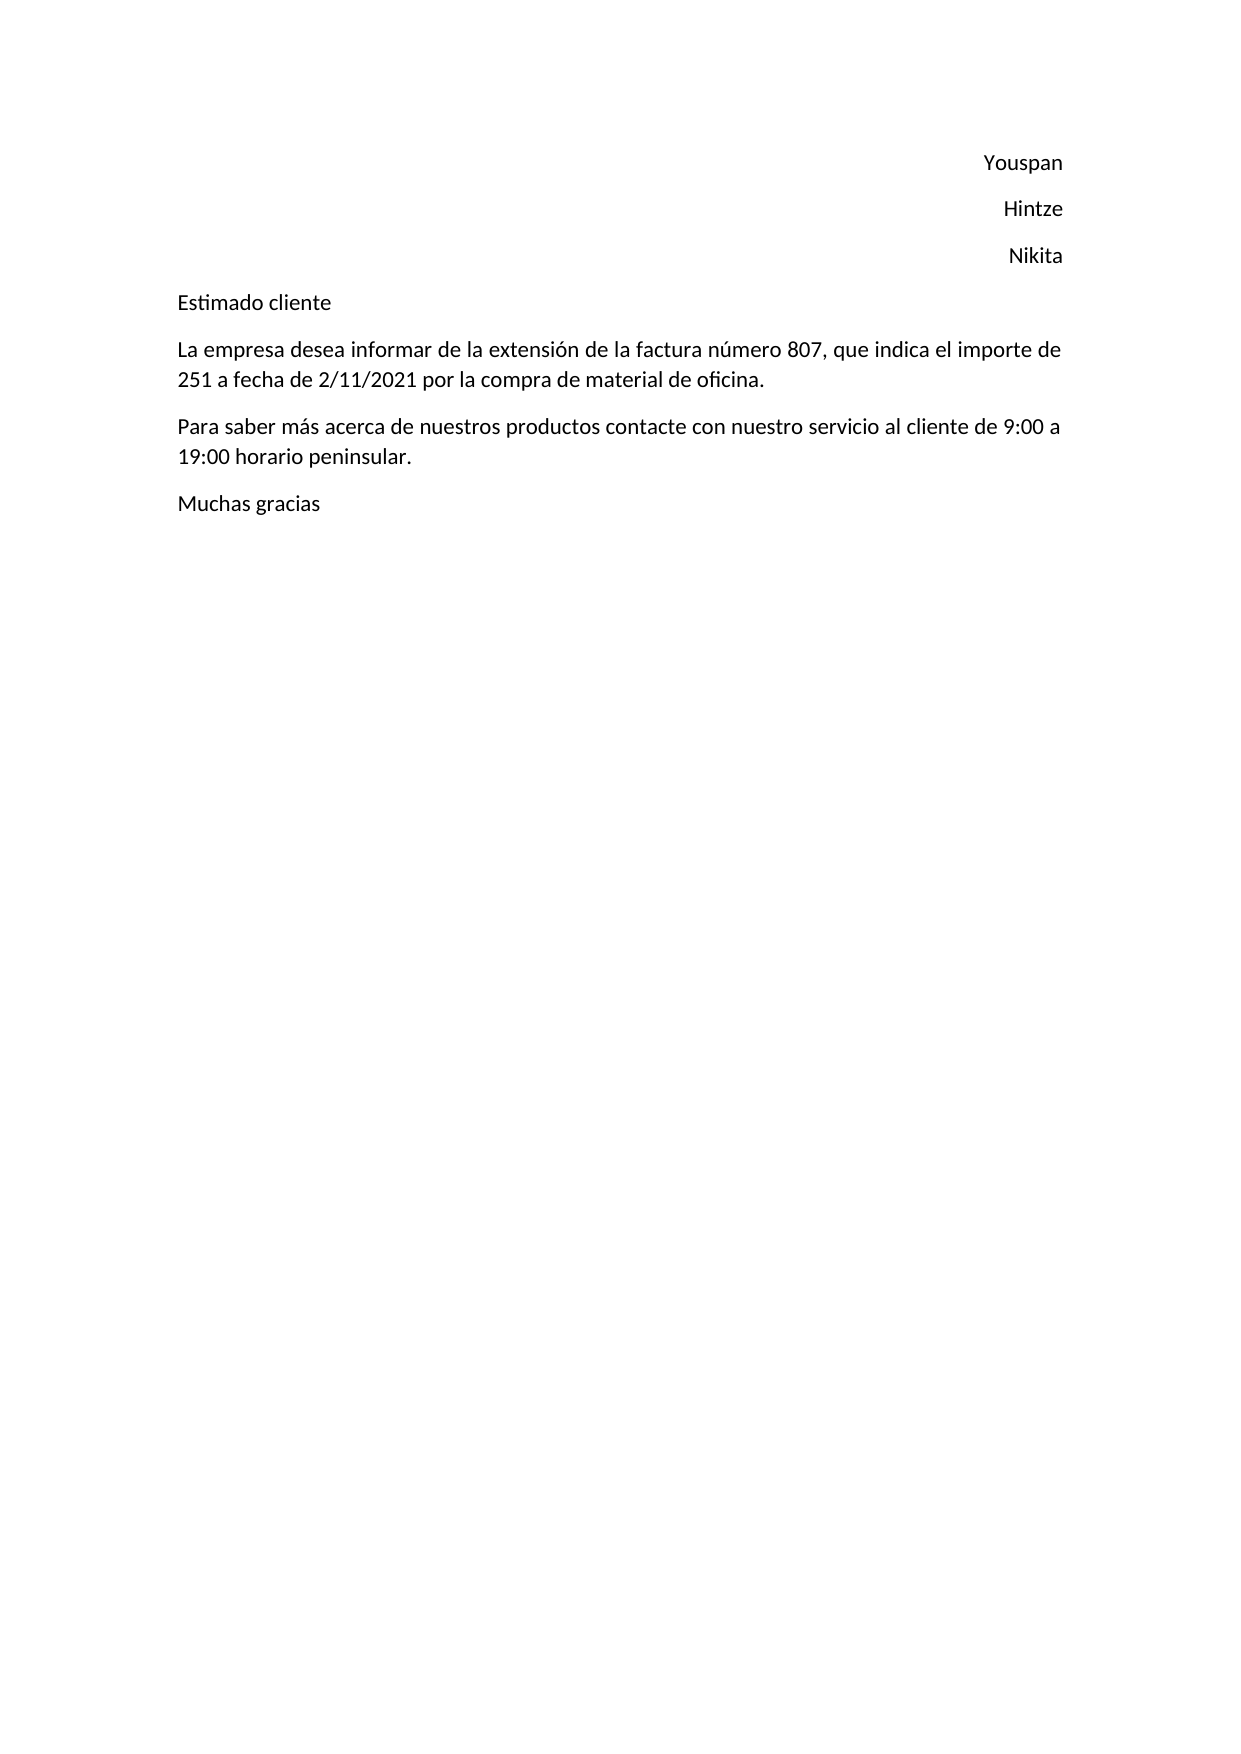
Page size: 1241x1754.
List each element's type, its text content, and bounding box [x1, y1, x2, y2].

text Para saber más acerca de nuestros productos contacte con nuestro servicio al cliente de 9:00 a 19:00 horario peninsular. [177, 412, 1063, 470]
text Muchas gracias [177, 489, 1063, 517]
text Hintze [177, 194, 1063, 222]
text Youspan [177, 148, 1063, 176]
text Nikita [177, 241, 1063, 269]
text Estimado cliente [177, 288, 1063, 316]
text La empresa desea informar de la extensión de la factura número 807, que indica el importe de 251 a fecha de 2/11/2021 por la compra de material de oficina. [177, 335, 1063, 393]
